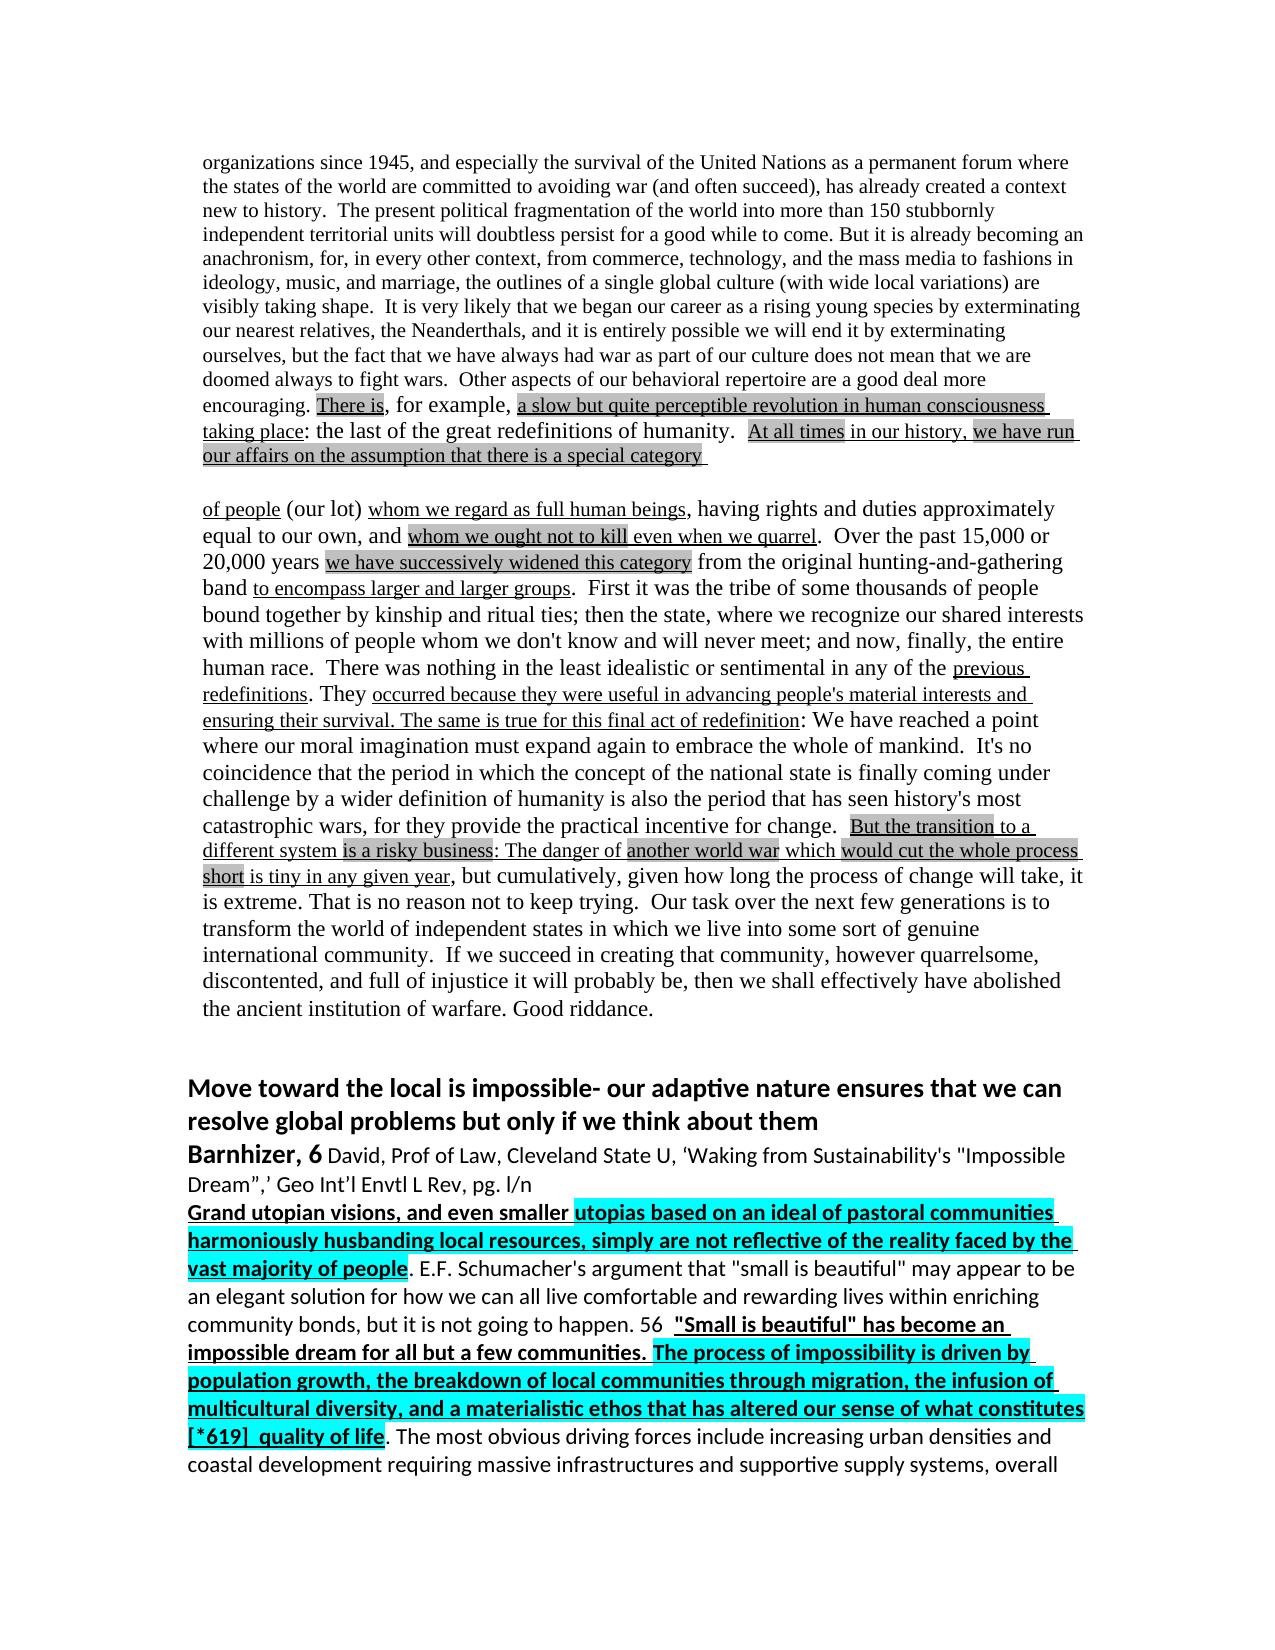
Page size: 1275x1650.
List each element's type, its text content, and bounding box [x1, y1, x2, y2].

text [187, 1198, 1087, 1478]
text of people (our lot) whom we regard as full human beings, having rights and duties approximately equal to our own, and whom we ought not to kill even when we quarrel. Over the past 15,000 or 20,000 years we have successively widened this category from the original hunting-and-gathering band to encompass larger and larger groups. First it was the tribe of some thousands of people bound together by kinship and ritual ties; then the state, where we recognize our shared interests with millions of people whom we don't know and will never meet; and now, finally, the entire human race. There was nothing in the least idealistic or sentimental in any of the previous redefinitions. They occurred because they were useful in advancing people's material interests and ensuring their survival. The same is true for this final act of redefinition: We have reached a point where our moral imagination must expand again to embrace the whole of mankind. It's no coincidence that the period in which the concept of the national state is finally coming under challenge by a wider definition of humanity is also the period that has seen history's most catastrophic wars, for they provide the practical incentive for change. But the transition to a different system is a risky business: The danger of another world war which would cut the whole process short is tiny in any given year, but cumulatively, given how long the process of change will take, it is extreme. That is no reason not to keep trying. Our task over the next few generations is to transform the world of independent states in which we live into some sort of genuine international community. If we succeed in creating that community, however quarrelsome, discontented, and full of injustice it will probably be, then we shall effectively have abolished the ancient institution of warfare. Good riddance. [202, 495, 1087, 1022]
text Barnhizer, 6 David, Prof of Law, Cleveland State U, ‘Waking from Sustainability's "Impossible Dream”,’ Geo Int’l Envtl L Rev, pg. l/n [187, 1137, 1087, 1198]
subtitle Move toward the local is impossible- our adaptive nature ensures that we can resolve global problems but only if we think about them [187, 1071, 1087, 1137]
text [202, 150, 1087, 467]
